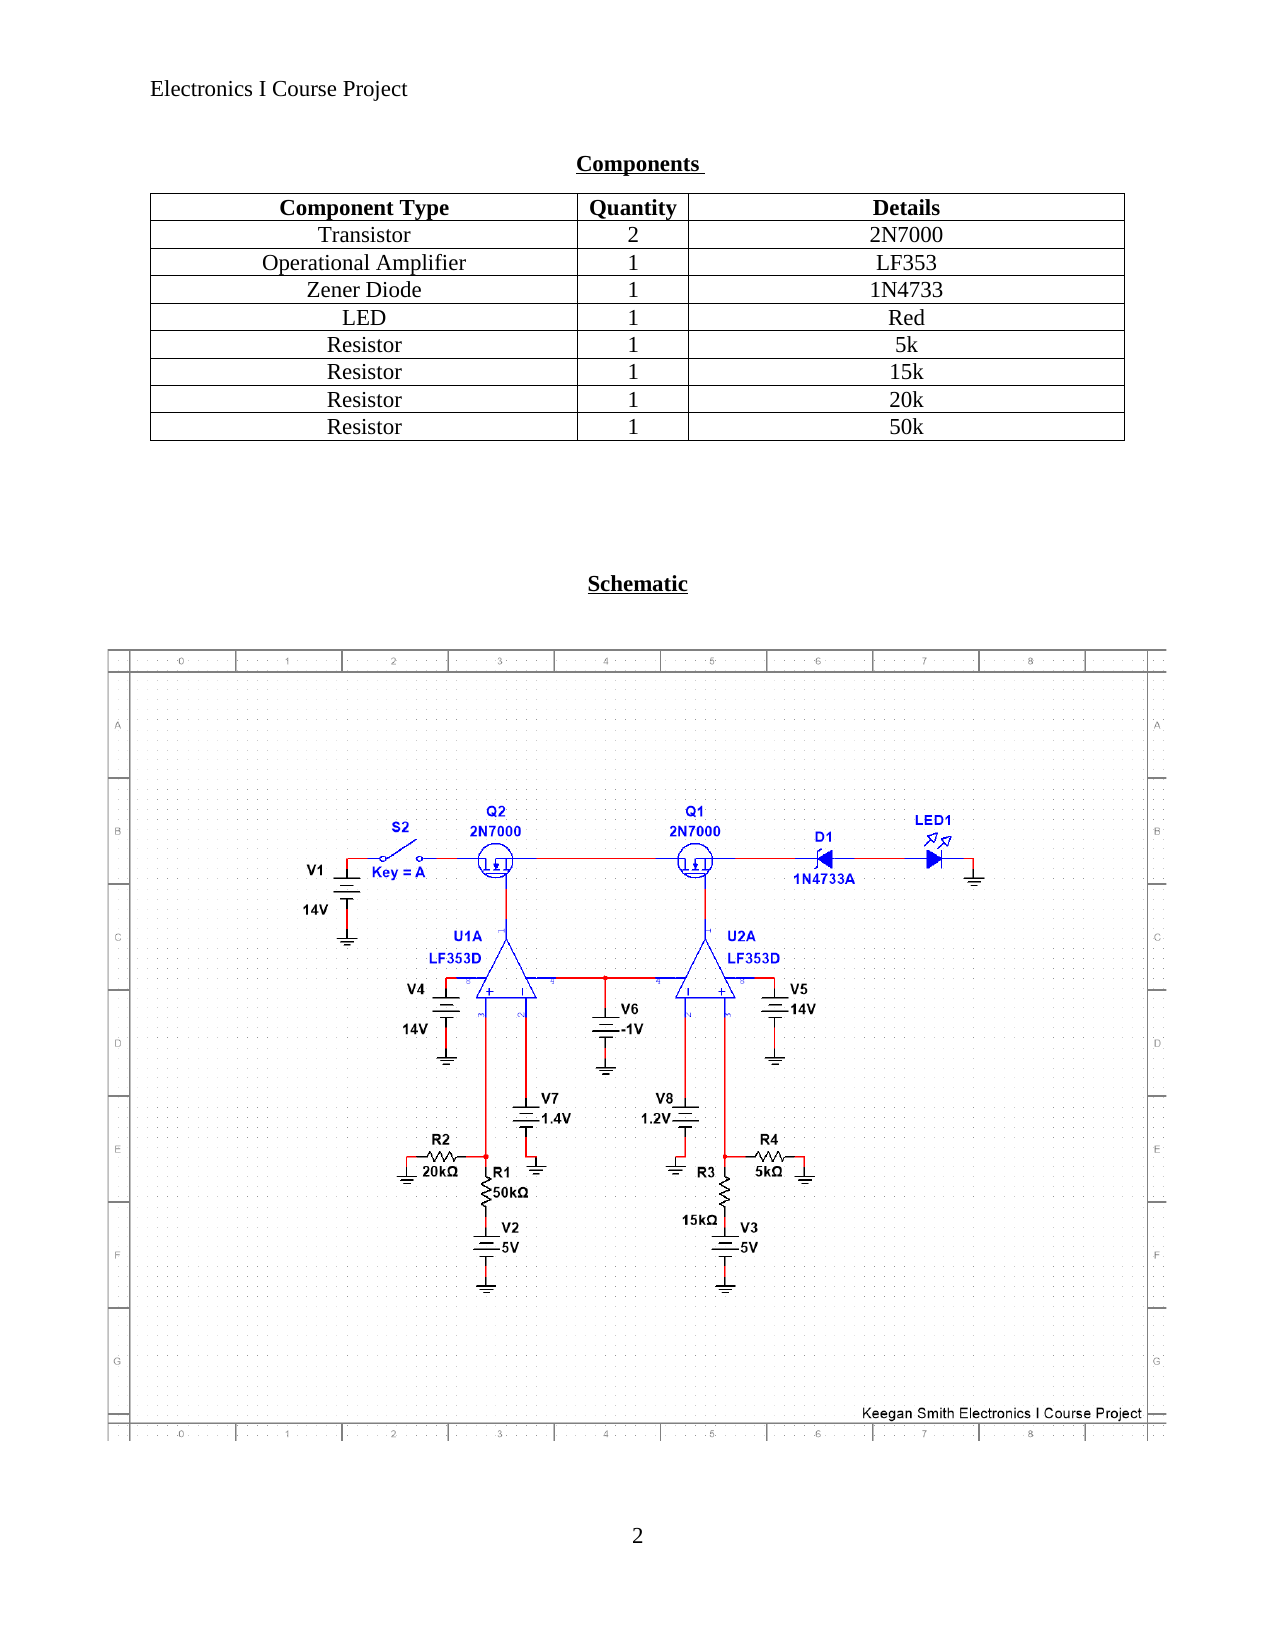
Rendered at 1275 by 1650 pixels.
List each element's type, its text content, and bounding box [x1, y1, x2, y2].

picture [107, 649, 1167, 1440]
table_cell LF353 [689, 249, 1124, 275]
table_cell 1 [578, 413, 688, 439]
table_cell Operational Amplifier [151, 249, 577, 275]
table_cell Resistor [151, 331, 577, 357]
table_cell 15k [689, 359, 1124, 385]
table_cell 1 [578, 249, 688, 275]
table_cell Resistor [151, 386, 577, 412]
table_cell 1 [578, 386, 688, 412]
table_header Component Type [151, 194, 577, 220]
table_cell Resistor [151, 359, 577, 385]
table_cell 5k [689, 331, 1124, 357]
text Components [150, 150, 1125, 176]
table_cell Zener Diode [151, 276, 577, 303]
table_cell LED [151, 304, 577, 330]
table_header Details [689, 194, 1124, 220]
table_cell 1 [578, 276, 688, 303]
table_cell 1 [578, 359, 688, 385]
table_header Quantity [578, 194, 688, 220]
table_cell Transistor [151, 221, 577, 248]
table_cell 2 [578, 221, 688, 248]
table_cell 50k [689, 413, 1124, 439]
text Schematic [150, 570, 1125, 596]
table_cell Red [689, 304, 1124, 330]
table_cell 1 [578, 331, 688, 357]
table_cell 2N7000 [689, 221, 1124, 248]
table_cell 1N4733 [689, 276, 1124, 303]
table_cell 20k [689, 386, 1124, 412]
table_cell Resistor [151, 413, 577, 439]
table_cell 1 [578, 304, 688, 330]
